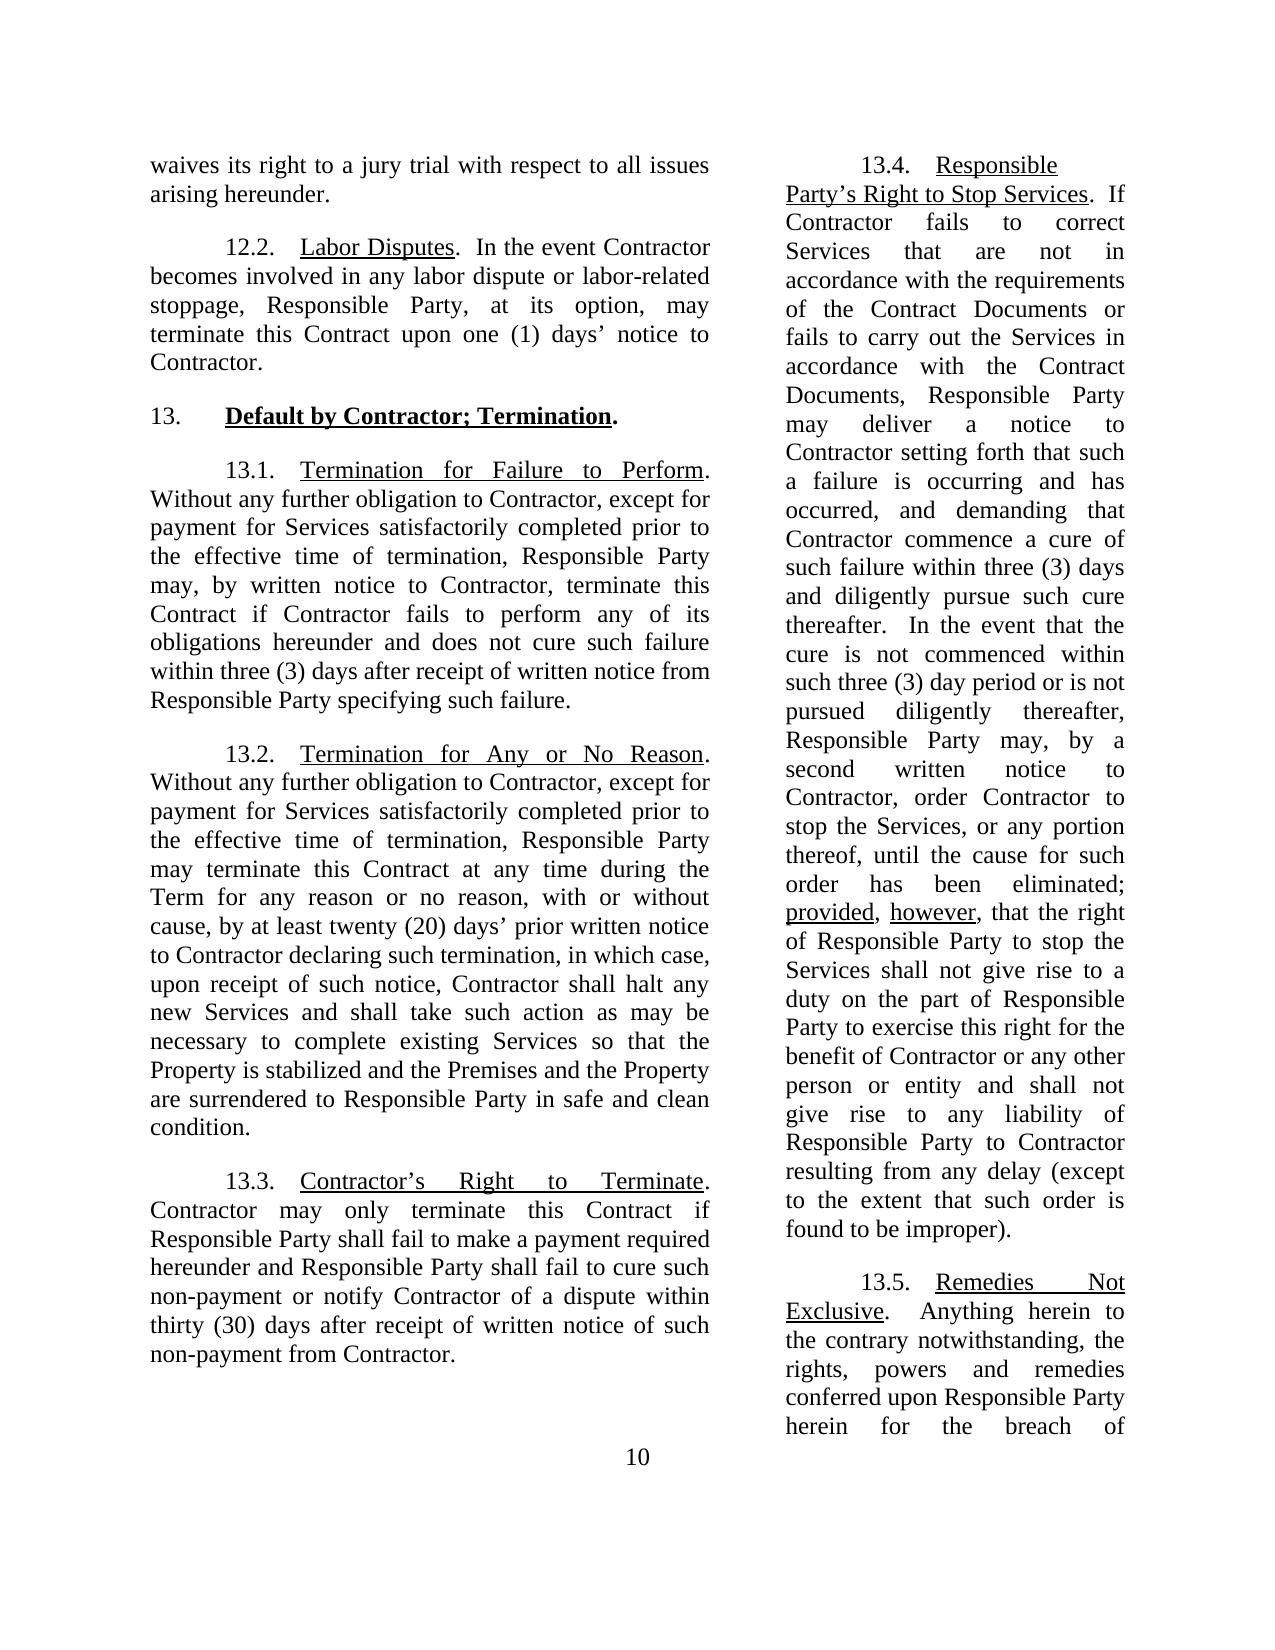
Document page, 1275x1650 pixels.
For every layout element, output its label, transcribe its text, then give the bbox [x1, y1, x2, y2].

list Termination for Failure to Perform. Without any further obligation to Contractor, except for payment for Services satisfactorily completed prior to the effective time of termination, may, by written notice to Contractor, terminate this Contract if Contractor fails to perform any of its obligations hereunder and does not cure such failure within three (3) days after receipt of written notice from specifying such failure. [150, 455, 710, 714]
list Contractor’s Right to Terminate. Contractor may only terminate this Contract if shall fail to make a payment required hereunder and shall fail to cure such non-payment or notify Contractor of a dispute within thirty (30) days after receipt of written notice of such non-payment from Contractor. [150, 1166, 710, 1367]
list Labor Disputes. In the event Contractor becomes involved in any labor dispute or labor-related stoppage, , at its option, may terminate this Contract upon one (1) to Contractor. [150, 232, 710, 376]
list Termination for Any or No Reason. Without any further obligation to Contractor, except for payment for Services satisfactorily completed prior to the effective time of termination, may terminate this Contract at any time during the Term for any reason or no reason, with or without cause, by at least twenty (20) days’ prior written notice to Contractor declaring such termination, in which case, upon receipt of such notice, Contractor shall halt any new Services and shall take such action as may be necessary to complete existing Services so that the Property is stabilized and the Premises and the Property are surrendered to in safe and clean condition. [150, 739, 710, 1141]
list Right to Stop Services. If Contractor fails to correct Services that are not in accordance with the requirements of the Contract Documents or fails to carry out the Services in accordance with the Contract Documents, may deliver a notice to Contractor setting forth that such a failure is occurring and has occurred, and demanding that Contractor commence a cure of such failure within three (3) days and diligently pursue such cure thereafter. In the event that the cure is not commenced within such three (3) day period or is not pursued diligently thereafter, may, by a second written notice to Contractor, order Contractor to stop the Services, or any portion thereof, until the cause for such order has been eliminated; provided, however, that the right of to stop the Services shall not give rise to a duty on the part of to exercise this right for the benefit of Contractor or any other person or entity and shall not give rise to any liability of to Contractor resulting from any delay (except to the extent that such order is found to be improper). [785, 150, 1125, 1242]
list Default by Contractor; Termination. [150, 401, 710, 430]
